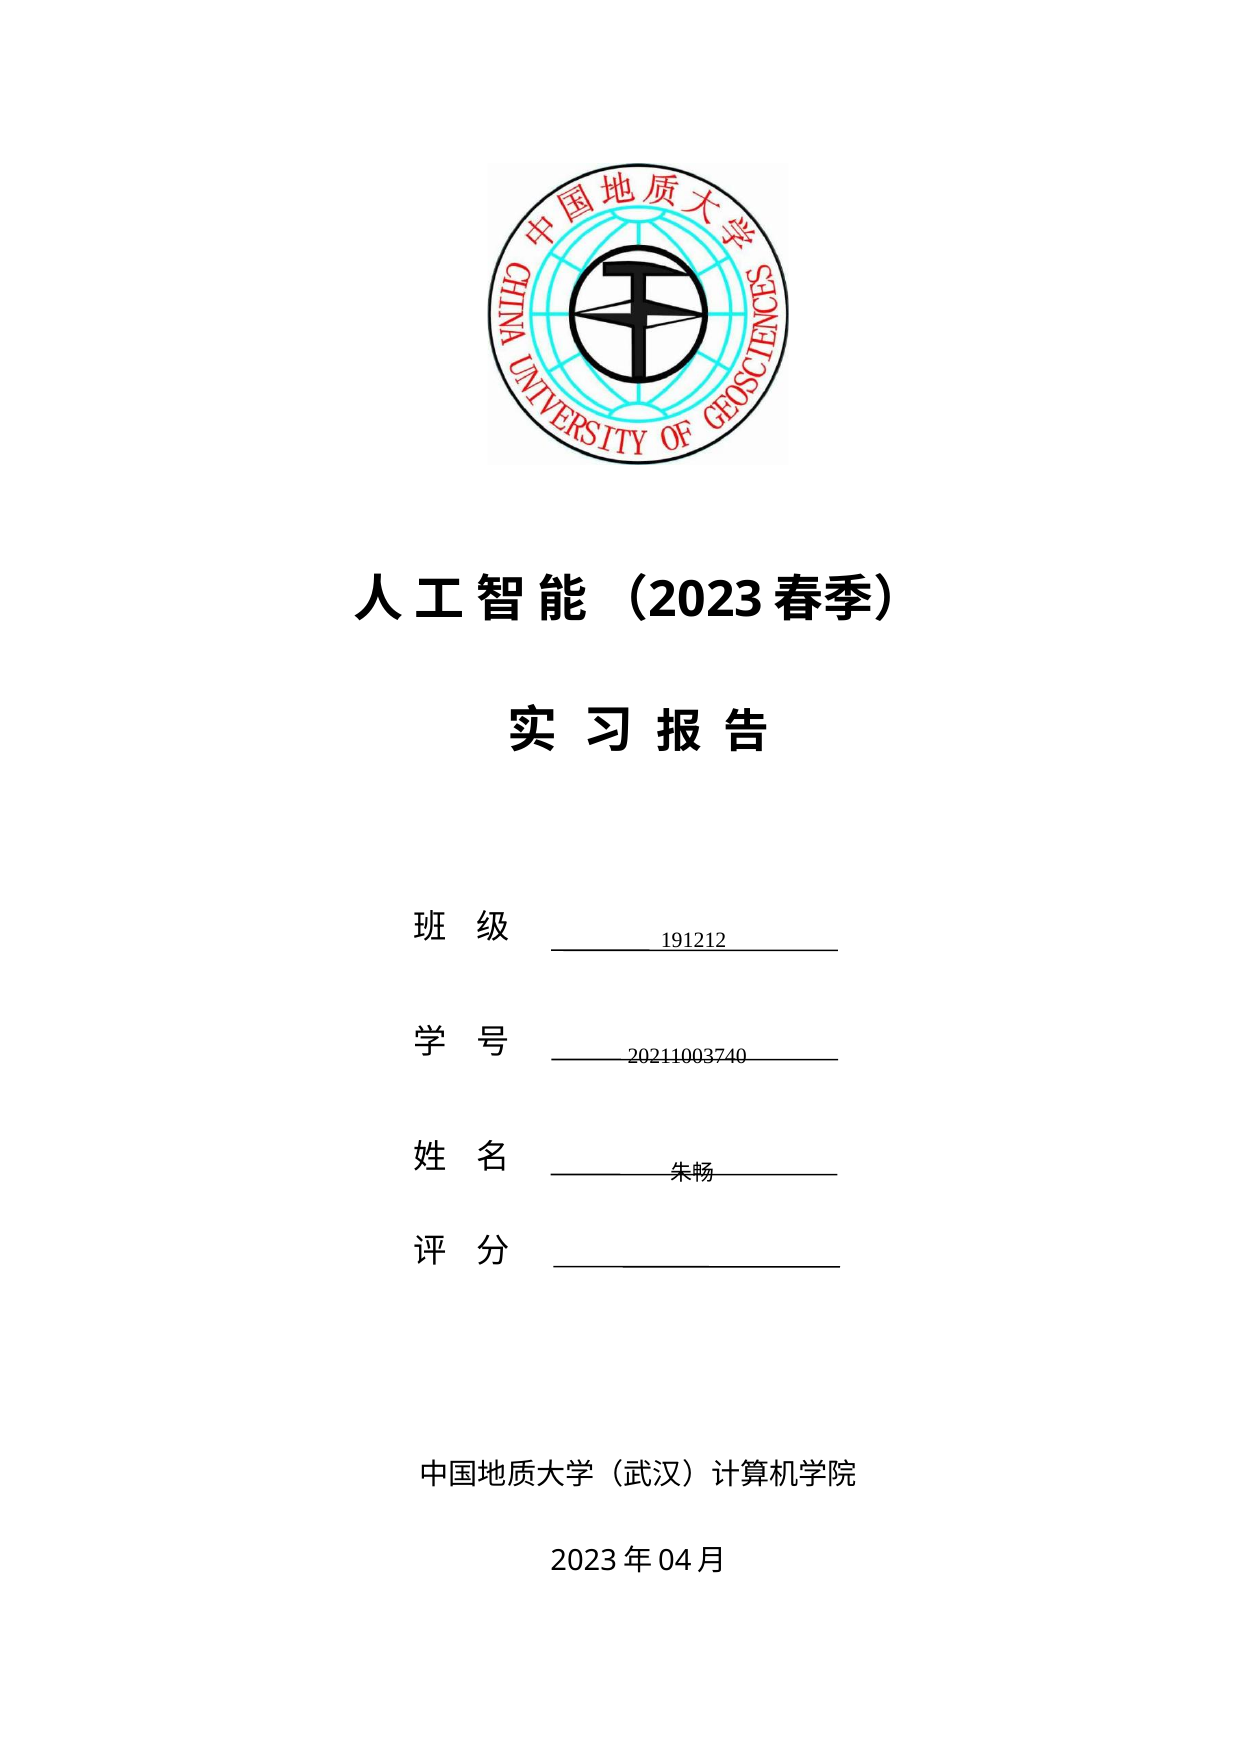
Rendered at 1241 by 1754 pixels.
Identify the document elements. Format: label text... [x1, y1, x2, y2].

text 2023年04月 [169, 1525, 1107, 1590]
table_header 191212 [549, 891, 910, 1006]
table_cell 朱畅 [549, 1122, 910, 1215]
table_cell 学 号 [366, 1006, 549, 1122]
title 人 工 智 能 （2023春季） [169, 546, 1107, 643]
table_cell [549, 1215, 910, 1309]
title 实 习 报 告 [169, 679, 1107, 777]
table_cell 姓 名 [366, 1122, 549, 1215]
text 中国地质大学（武汉）计算机学院 [169, 1439, 1107, 1504]
table_cell 20211003740 [549, 1006, 910, 1122]
table_header 班 级 [366, 891, 549, 1006]
picture [487, 163, 789, 465]
table_cell 评 分 [366, 1215, 549, 1309]
